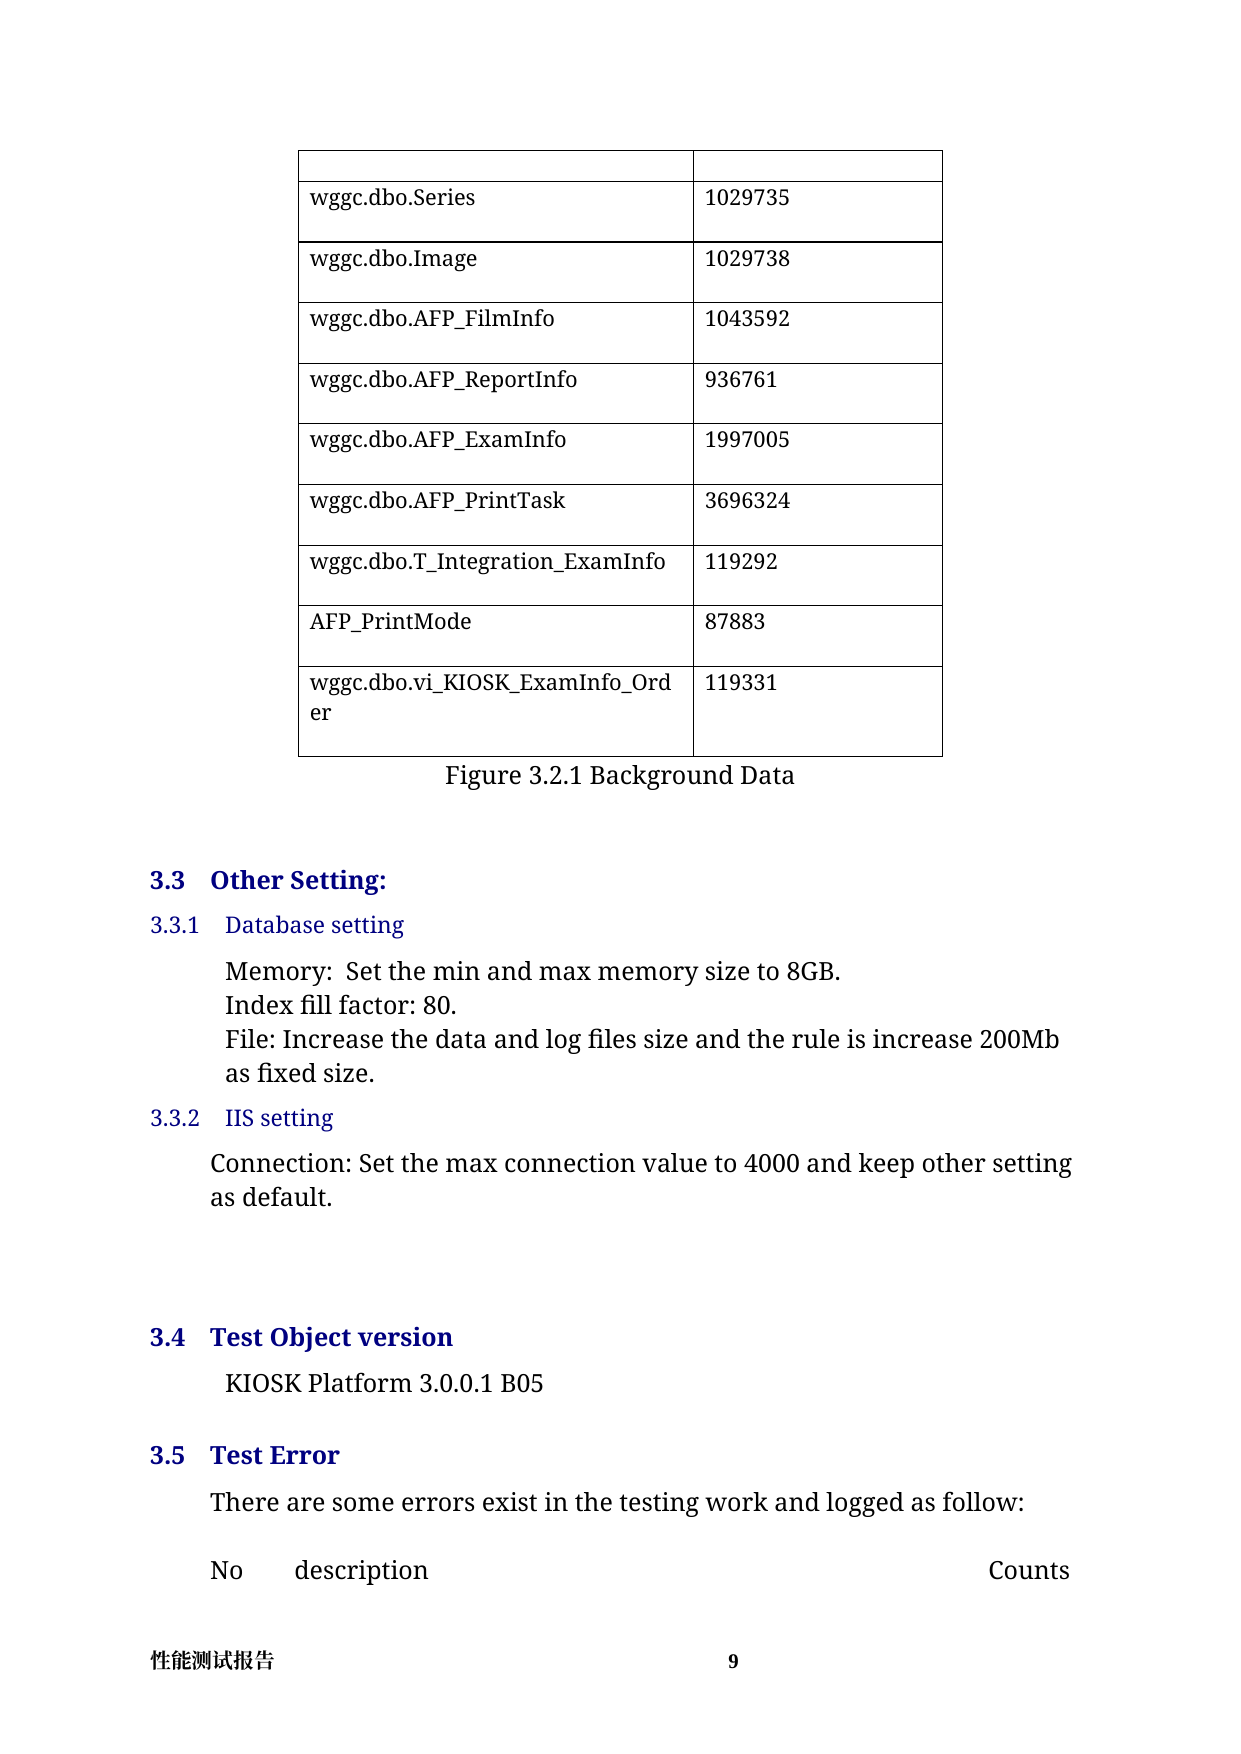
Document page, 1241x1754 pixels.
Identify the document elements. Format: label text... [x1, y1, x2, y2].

table_cell 87883 [694, 606, 942, 666]
table_cell wggc.dbo.vi_KIOSK_ExamInfo_Order [299, 667, 693, 756]
table_cell 3696324 [694, 485, 942, 544]
subtitle Database setting [150, 909, 1090, 941]
text KIOSK Platform 3.0.0.1 B05 [210, 1366, 1090, 1400]
table_cell 119331 [694, 667, 942, 756]
table_header Counts [977, 1552, 1102, 1586]
table_cell 936761 [694, 364, 942, 423]
table_header description [283, 1552, 977, 1586]
subtitle Other Setting: [150, 863, 1090, 897]
text There are some errors exist in the testing work and logged as follow: [210, 1484, 1090, 1518]
table_cell wggc.dbo.AFP_ReportInfo [299, 364, 693, 423]
table_cell wggc.dbo.T_Integration_ExamInfo [299, 546, 693, 605]
text Figure 3.2.1 Background Data [150, 757, 1090, 791]
table_cell 62 [694, 151, 942, 181]
table_cell wggc.dbo.AFP_FilmInfo [299, 303, 693, 363]
table_cell 1043592 [694, 303, 942, 363]
table_cell wggc.dbo.AFP_PrintTask [299, 485, 693, 544]
subtitle Test Object version [150, 1319, 1090, 1353]
table_cell 1997005 [694, 424, 942, 484]
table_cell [299, 151, 693, 181]
table_cell wggc.dbo.Image [299, 243, 693, 302]
table_header No [199, 1552, 283, 1586]
table_cell wggc.dbo.AFP_ExamInfo [299, 424, 693, 484]
table_cell AFP_PrintMode [299, 606, 693, 666]
text Memory: Set the min and max memory size to 8GB. [225, 953, 1090, 987]
subtitle IIS setting [150, 1102, 1090, 1133]
text Index fill factor: 80. [225, 987, 1090, 1021]
table_cell 119292 [694, 546, 942, 605]
table_cell 1029738 [694, 243, 942, 302]
table_cell wggc.dbo.Series [299, 182, 693, 241]
text File: Increase the data and log files size and the rule is increase 200Mb as fixed size. [225, 1021, 1090, 1089]
subtitle Test Error [150, 1438, 1090, 1472]
text Connection: Set the max connection value to 4000 and keep other setting as default. [210, 1146, 1090, 1214]
table_cell 1029735 [694, 182, 942, 241]
